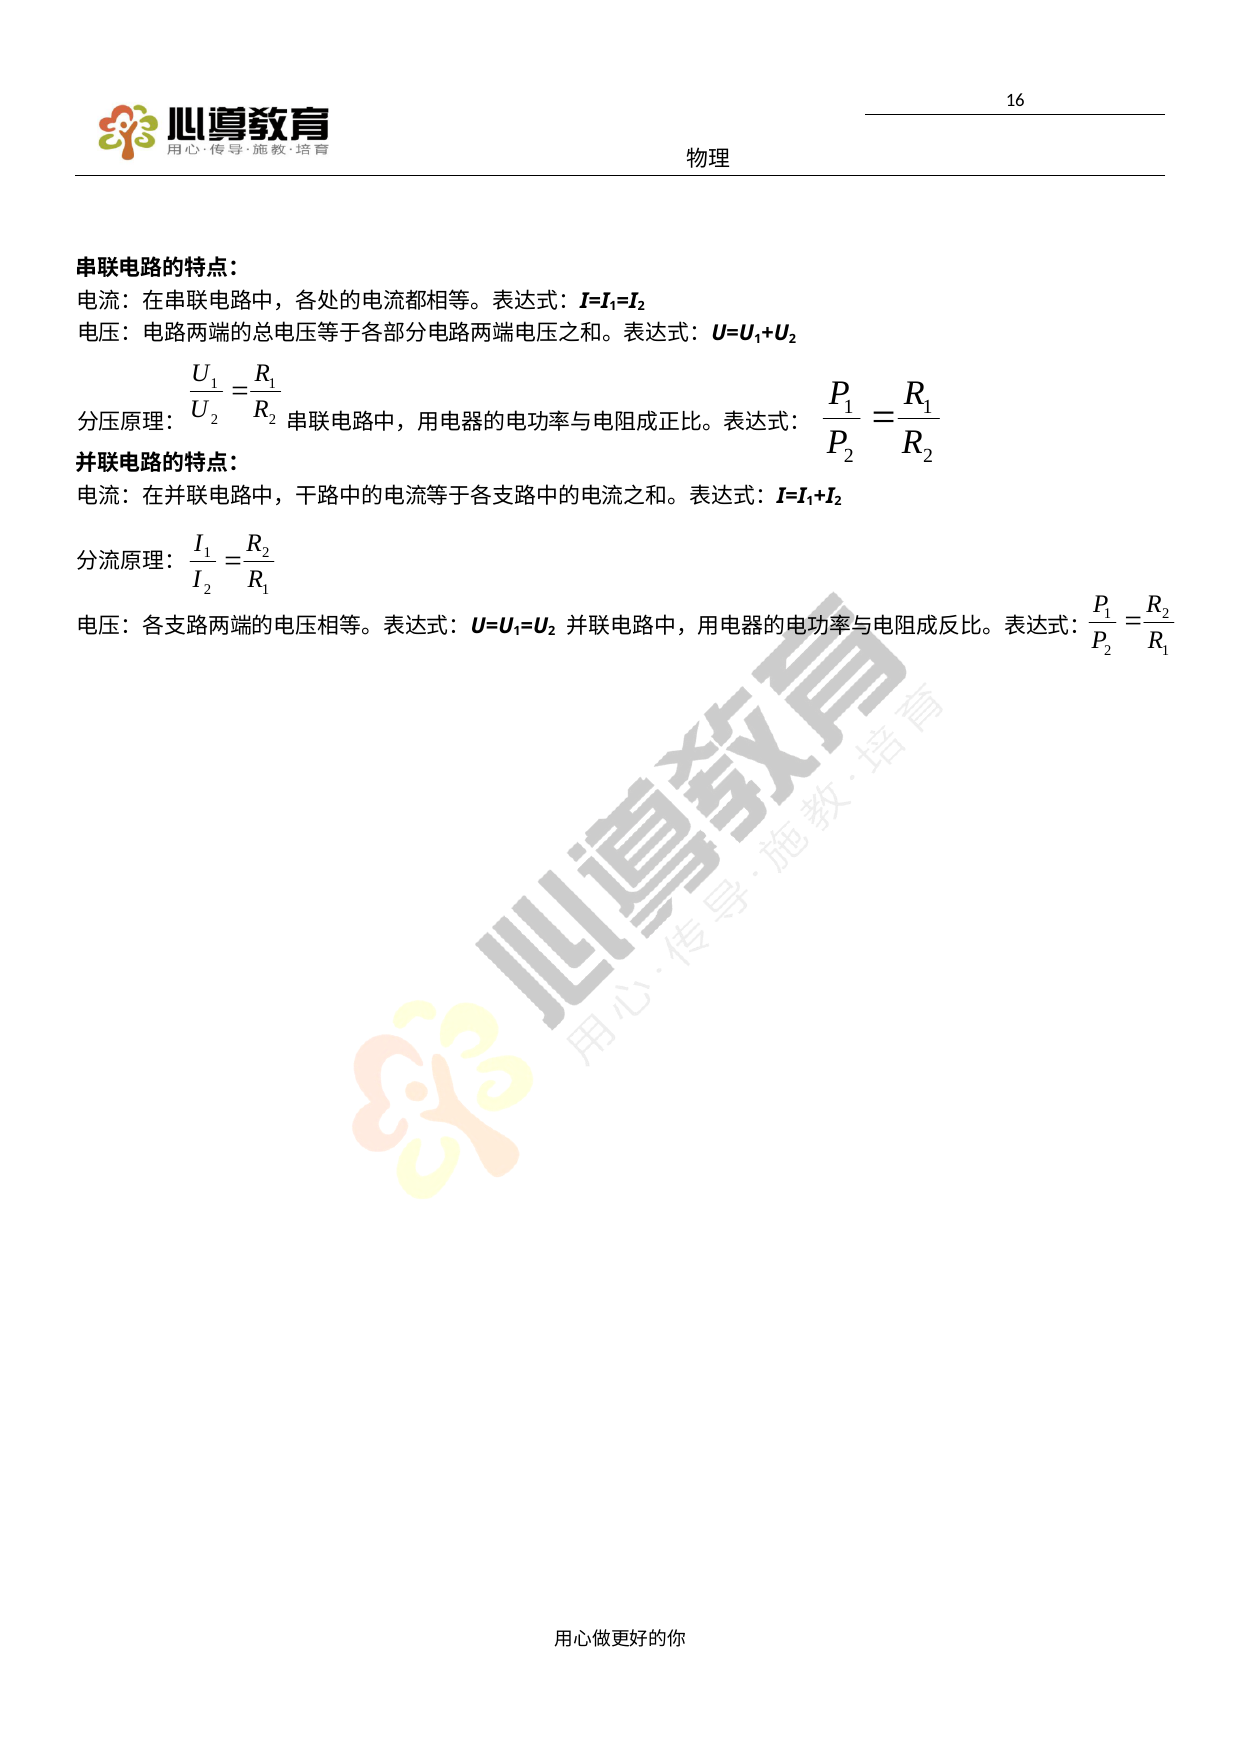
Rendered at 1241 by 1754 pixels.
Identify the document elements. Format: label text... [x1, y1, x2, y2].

text 电压：各支路两端的电压相等。表达式：U=U1=U2 并联电路中，用电器的电功率与电阻成反比。表达式： [75, 607, 1165, 640]
text 串联电路的特点： [75, 250, 1165, 282]
text 电流：在并联电路中，干路中的电流等于各支路中的电流之和。表达式：I=I1+I2 [75, 477, 1165, 510]
text 分流原理： [75, 542, 1165, 575]
picture [75, 88, 348, 167]
text 电流：在串联电路中，各处的电流都相等。表达式：I=I1=I2 [75, 282, 1165, 315]
text 电压：电路两端的总电压等于各部分电路两端电压之和。表达式：U=U1+U2 [77, 315, 1165, 347]
text 并联电路的特点： [75, 445, 1165, 477]
text 分压原理：串联电路中，用电器的电功率与电阻成正比。表达式： [77, 347, 1165, 445]
